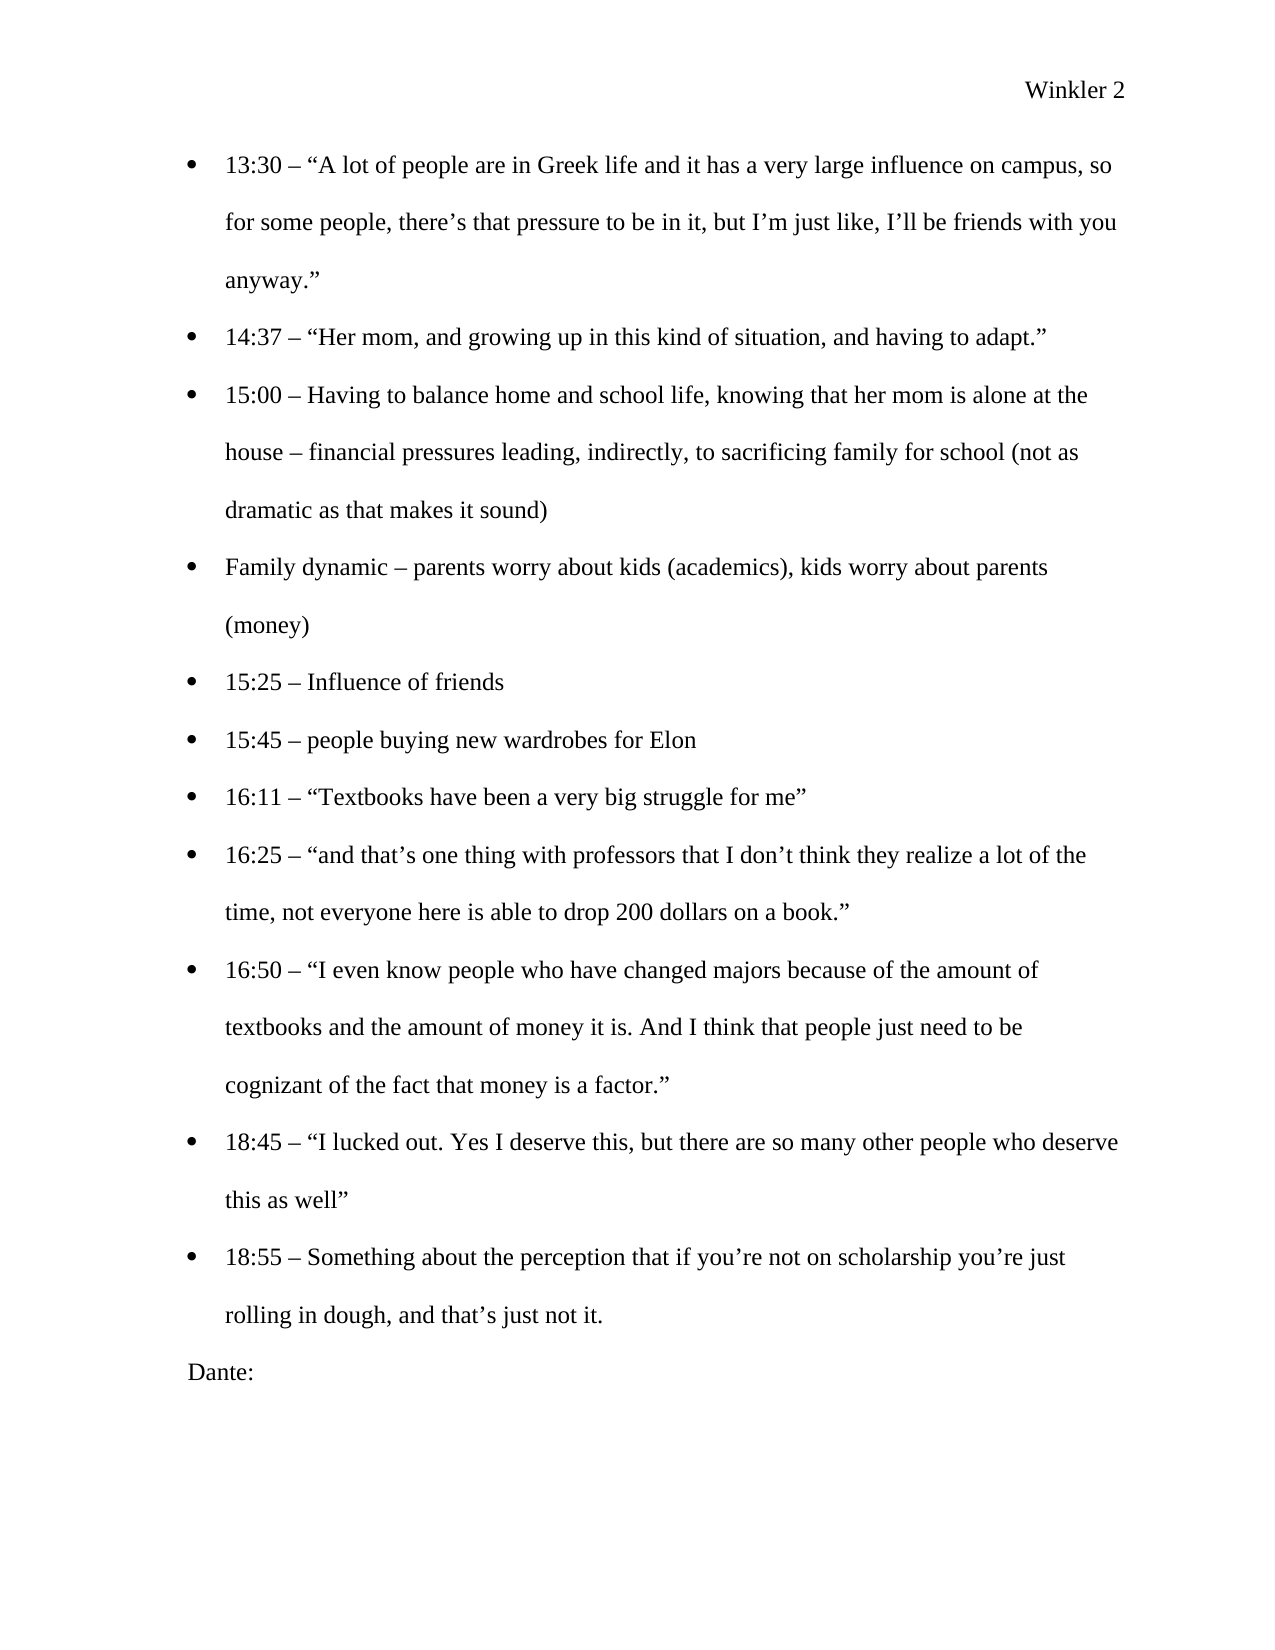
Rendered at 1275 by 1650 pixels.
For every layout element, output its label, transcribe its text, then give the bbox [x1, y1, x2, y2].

list 18:45 – “I lucked out. Yes I deserve this, but there are so many other people who deserve this as well” [187, 1127, 1125, 1214]
list 18:55 – Something about the perception that if you’re not on scholarship you’re just rolling in dough, and that’s just not it. [187, 1242, 1125, 1329]
list 13:30 – “A lot of people are in Greek life and it has a very large influence on campus, so for some people, there’s that pressure to be in it, but I’m just like, I’ll be friends with you anyway.” [187, 150, 1125, 294]
list 15:00 – Having to balance home and school life, knowing that her mom is alone at the house – financial pressures leading, indirectly, to sacrificing family for school (not as dramatic as that makes it sound) [187, 380, 1125, 524]
text Dante: [187, 1357, 1125, 1386]
list 16:25 – “and that’s one thing with professors that I don’t think they realize a lot of the time, not everyone here is able to drop 200 dollars on a book.” [187, 840, 1125, 926]
list 14:37 – “Her mom, and growing up in this kind of situation, and having to adapt.” [187, 322, 1125, 351]
list Family dynamic – parents worry about kids (academics), kids worry about parents (money) [187, 552, 1125, 639]
list 16:11 – “Textbooks have been a very big struggle for me” [187, 782, 1125, 811]
list 16:50 – “I even know people who have changed majors because of the amount of textbooks and the amount of money it is. And I think that people just need to be cognizant of the fact that money is a factor.” [187, 955, 1125, 1099]
list 15:45 – people buying new wardrobes for Elon [187, 725, 1125, 754]
list 15:25 – Influence of friends [187, 667, 1125, 696]
